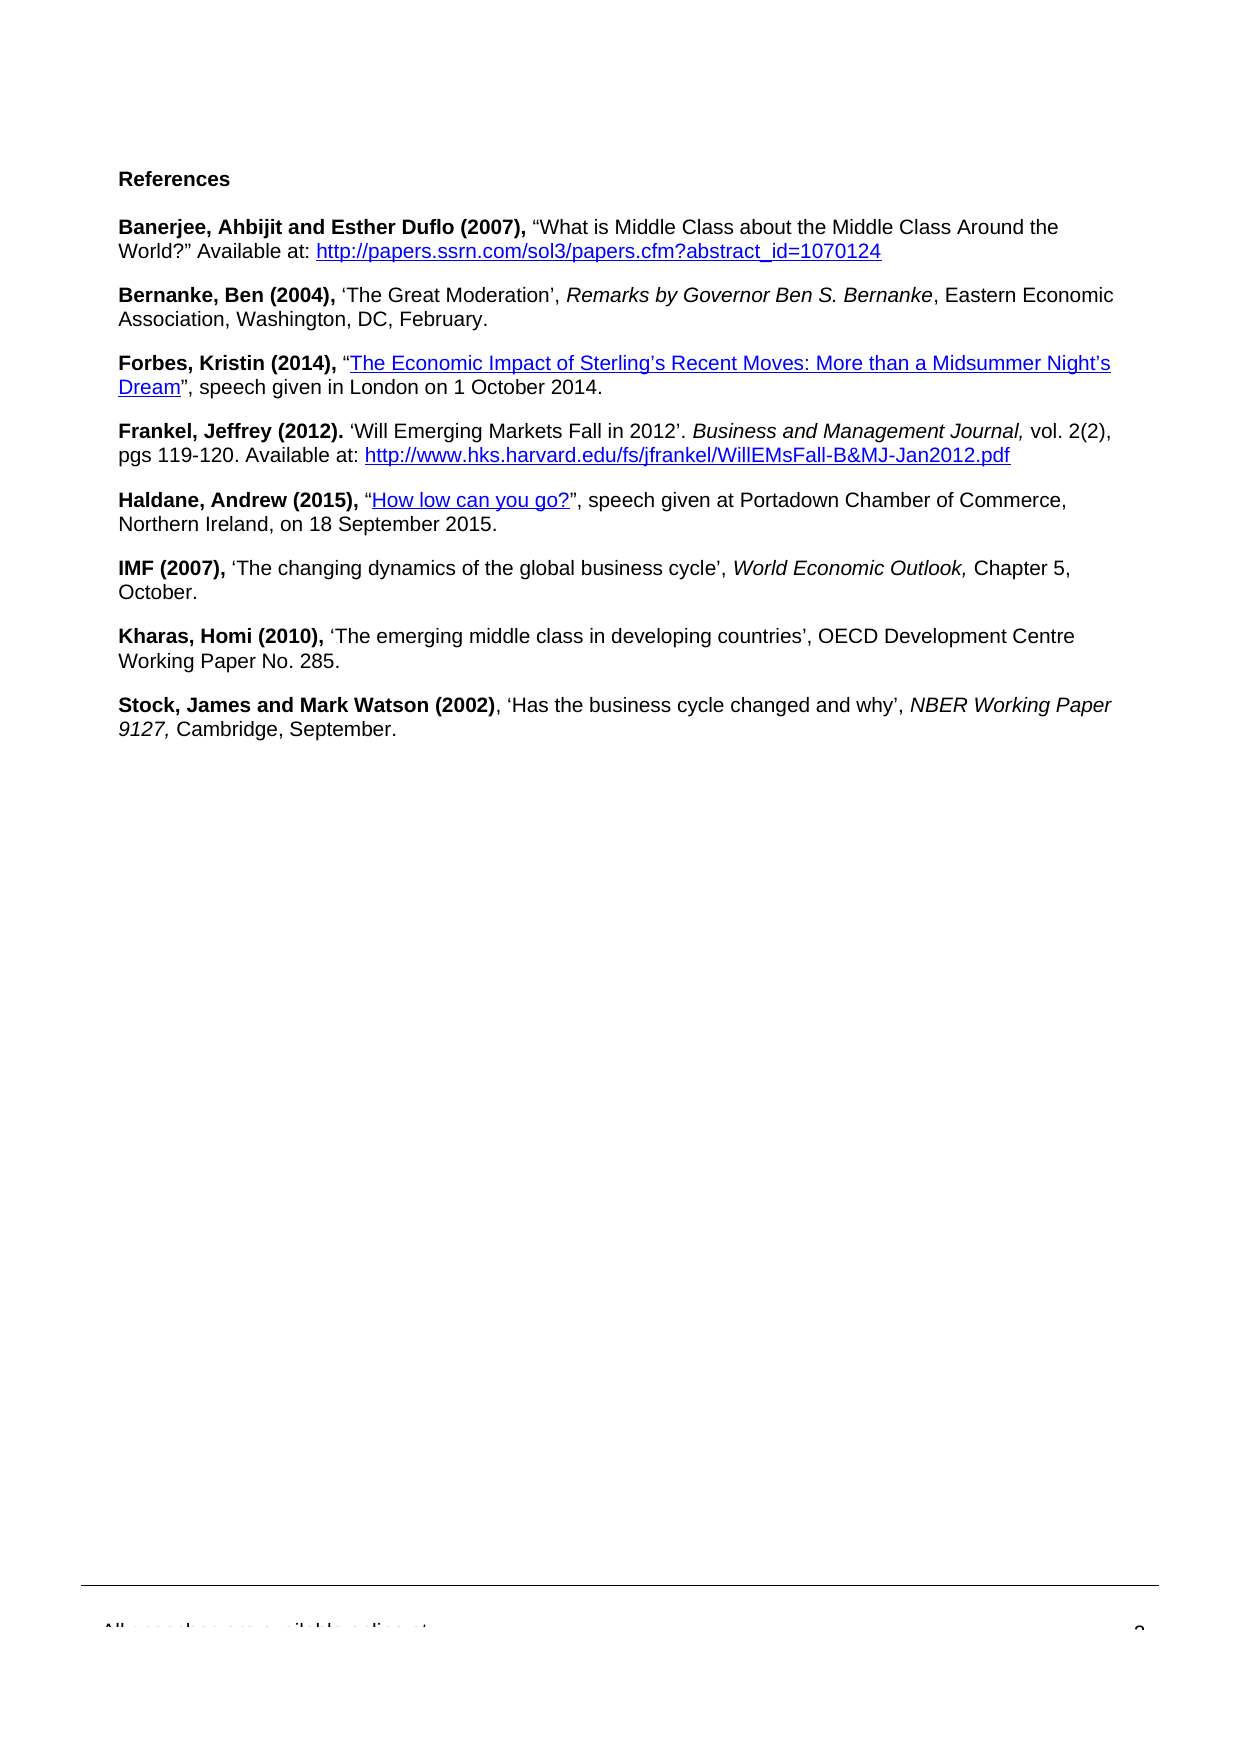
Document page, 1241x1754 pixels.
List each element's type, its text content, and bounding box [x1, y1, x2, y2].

text Haldane, Andrew (2015), “How low can you go?”, speech given at Portadown Chamber of Commerce, Northern Ireland, on 18 September 2015. [118, 487, 1069, 536]
text Banerjee, Ahbijit and Esther Duflo (2007), “What is Middle Class about the Middle Class Around the World?” Available at: http://papers.ssrn.com/sol3/papers.cfm?abstract_id=1070124 [118, 214, 1061, 263]
text Kharas, Homi (2010), ‘The emerging middle class in developing countries’, OECD Development Centre Working Paper No. 285. [118, 624, 1077, 672]
text Bernanke, Ben (2004), ‘The Great Moderation’, Remarks by Governor Ben S. Bernanke, Eastern Economic Association, Washington, DC, February. [118, 283, 1116, 331]
text Frankel, Jeffrey (2012). ‘Will Emerging Markets Fall in 2012’. Business and Management Journal, vol. 2(2), pgs 119-120. Available at: http://www.hks.harvard.edu/fs/jfrankel/WillEMsFall-B&MJ-Jan2012.pdf [118, 419, 1113, 467]
text Forbes, Kristin (2014), “The Economic Impact of Sterling’s Recent Moves: More than a Midsummer Night’s Dream”, speech given in London on 1 October 2014. [118, 351, 1153, 399]
subtitle References [118, 167, 1153, 191]
text IMF (2007), ‘The changing dynamics of the global business cycle’, World Economic Outlook, Chapter 5, October. [118, 556, 1073, 604]
text Stock, James and Mark Watson (2002), ‘Has the business cycle changed and why’, NBER Working Paper 9127, Cambridge, September. [118, 692, 1113, 740]
